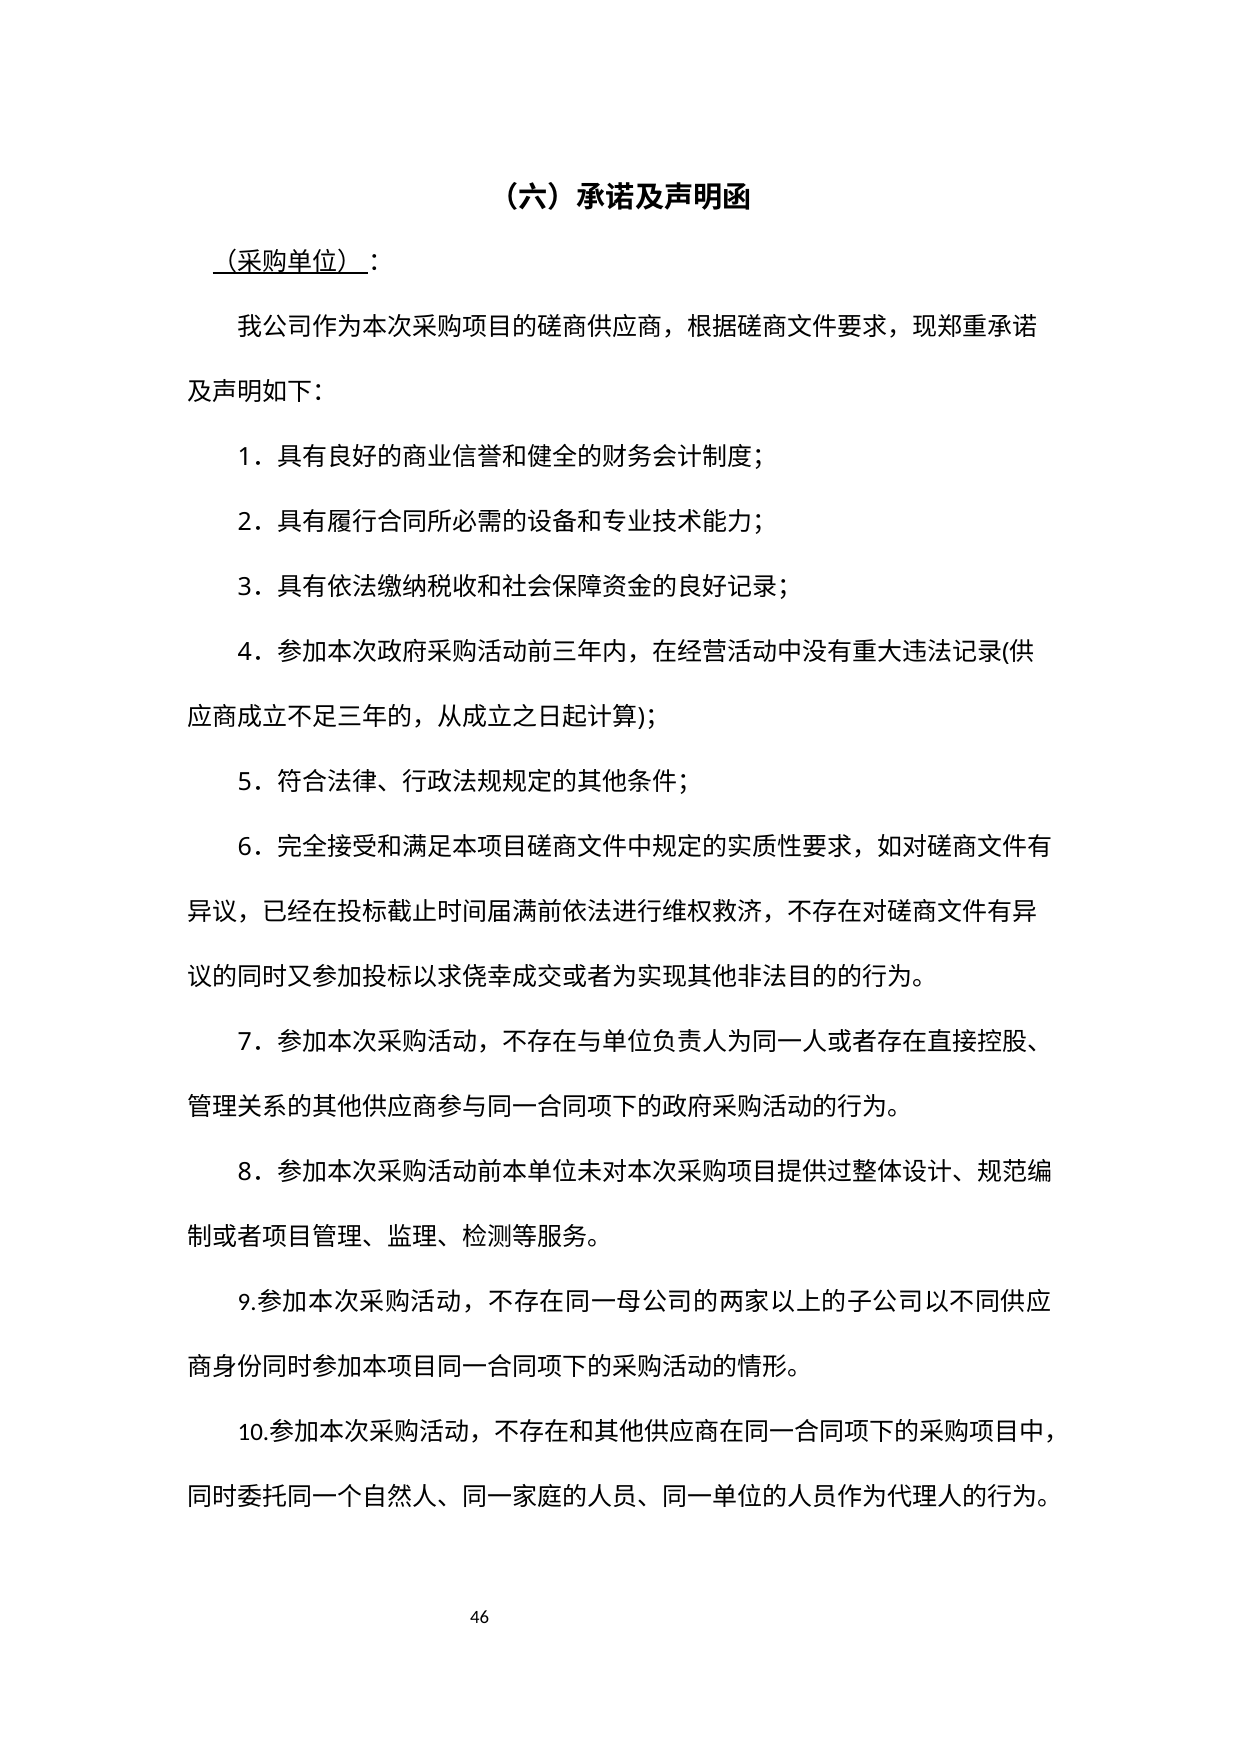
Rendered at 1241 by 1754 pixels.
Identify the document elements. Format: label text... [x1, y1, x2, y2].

text 9.参加本次采购活动，不存在同一母公司的两家以上的子公司以不同供应商身份同时参加本项目同一合同项下的采购活动的情形。 [187, 1267, 1053, 1397]
text 我公司作为本次采购项目的磋商供应商，根据磋商文件要求，现郑重承诺及声明如下： [187, 292, 1053, 422]
list 具有良好的商业信誉和健全的财务会计制度； [187, 422, 1053, 487]
list 具有履行合同所必需的设备和专业技术能力； [187, 487, 1053, 552]
list 参加本次采购活动前本单位未对本次采购项目提供过整体设计、规范编制或者项目管理、监理、检测等服务。 [187, 1137, 1053, 1267]
list 具有依法缴纳税收和社会保障资金的良好记录； [187, 552, 1053, 617]
list 参加本次政府采购活动前三年内，在经营活动中没有重大违法记录(供应商成立不足三年的，从成立之日起计算)； [187, 617, 1053, 747]
list 完全接受和满足本项目磋商文件中规定的实质性要求，如对磋商文件有异议，已经在投标截止时间届满前依法进行维权救济，不存在对磋商文件有异议的同时又参加投标以求侥幸成交或者为实现其他非法目的的行为。 [187, 812, 1053, 1007]
list 符合法律、行政法规规定的其他条件； [187, 747, 1053, 812]
text （采购单位） ： [187, 227, 1053, 292]
subtitle （六）承诺及声明函 [187, 162, 1053, 227]
text 10.参加本次采购活动，不存在和其他供应商在同一合同项下的采购项目中，同时委托同一个自然人、同一家庭的人员、同一单位的人员作为代理人的行为。 [187, 1397, 1053, 1527]
list 参加本次采购活动，不存在与单位负责人为同一人或者存在直接控股、管理关系的其他供应商参与同一合同项下的政府采购活动的行为。 [187, 1007, 1053, 1137]
